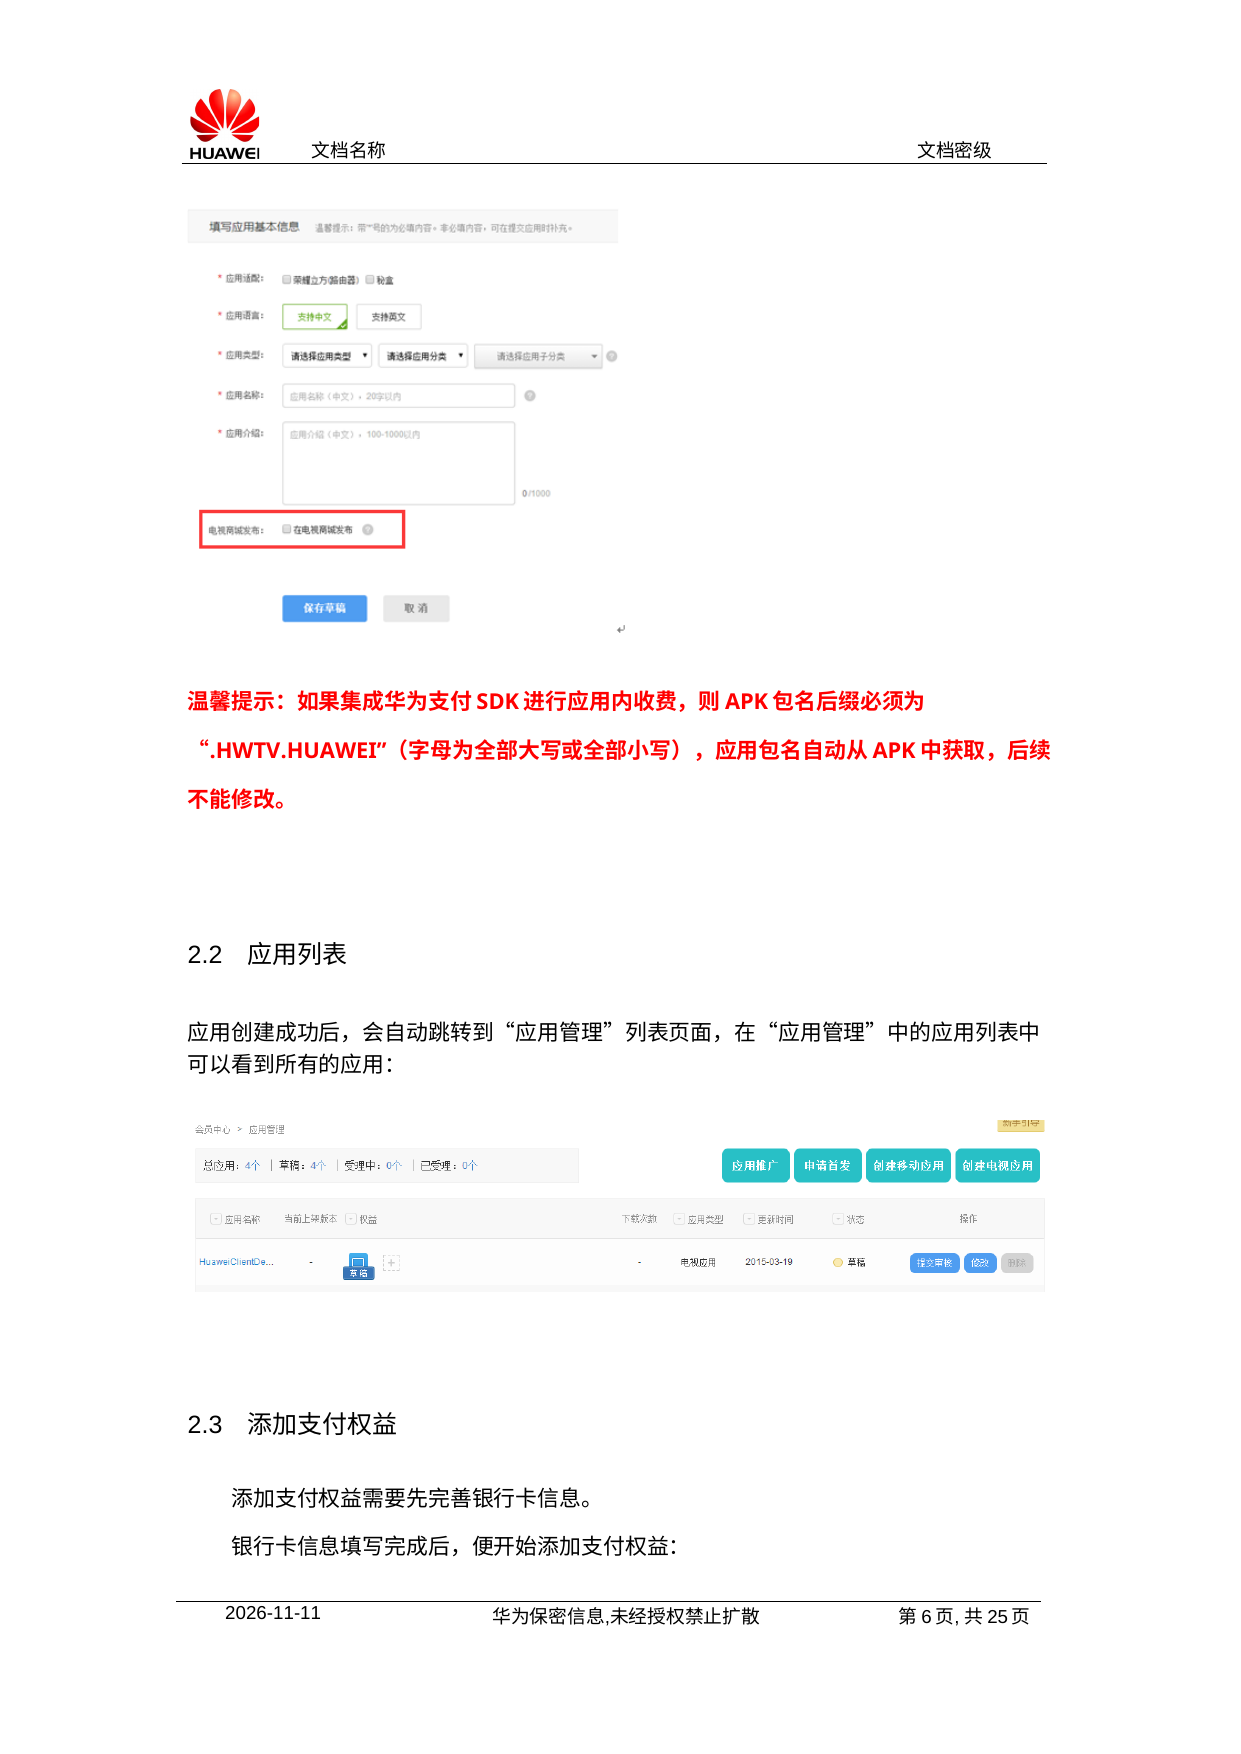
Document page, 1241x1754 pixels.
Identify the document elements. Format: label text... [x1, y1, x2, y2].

picture [190, 89, 260, 159]
picture [187, 204, 627, 644]
text 应用创建成功后，会自动跳转到“应用管理”列表页面，在“应用管理”中的应用列表中可以看到所有的应用： [187, 1014, 1053, 1079]
text 温馨提示：如果集成华为支付SDK进行应用内收费，则APK包名后缀必须为“.HWTV.HUAWEI”（字母为全部大写或全部小写），应用包名自动从APK中获取，后续不能修改。 [187, 684, 1053, 814]
text 添加支付权益需要先完善银行卡信息。 [231, 1480, 1053, 1513]
text 银行卡信息填写完成后，便开始添加支付权益： [231, 1529, 1053, 1561]
subtitle 添加支付权益 [187, 1390, 1053, 1455]
picture [187, 1120, 1053, 1292]
subtitle 应用列表 [187, 920, 1053, 985]
